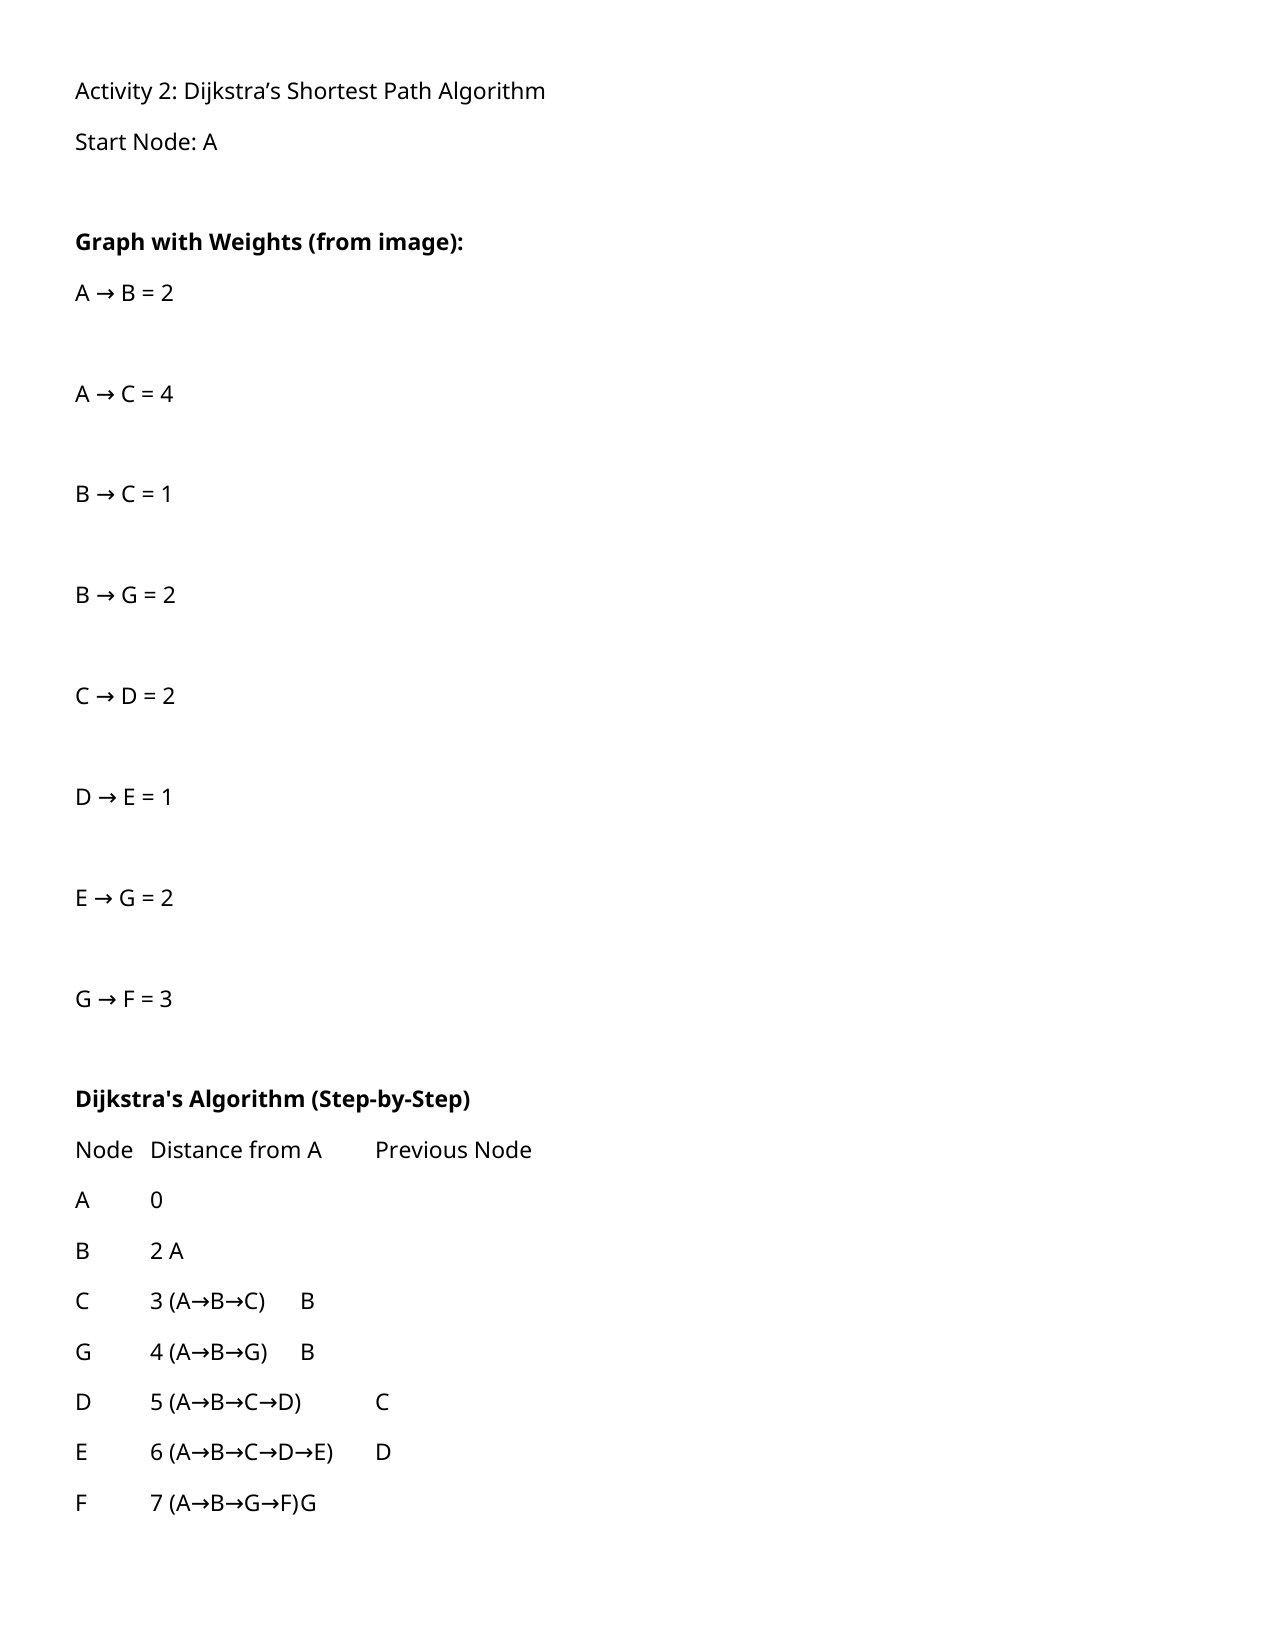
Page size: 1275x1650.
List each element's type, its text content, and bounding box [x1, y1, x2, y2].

text E 6 (A→B→C→D→E) D [75, 1436, 1200, 1467]
text D → E = 1 [75, 781, 1200, 812]
text C → D = 2 [75, 680, 1200, 711]
text C 3 (A→B→C) B [75, 1285, 1200, 1316]
text A 0 [75, 1184, 1200, 1215]
text G → F = 3 [75, 982, 1200, 1014]
text A → B = 2 [75, 277, 1200, 308]
text F 7 (A→B→G→F) G [75, 1487, 1200, 1518]
text Activity 2: Dijkstra’s Shortest Path Algorithm [75, 75, 1200, 106]
text Node Distance from A Previous Node [75, 1134, 1200, 1165]
text B → G = 2 [75, 579, 1200, 610]
text G 4 (A→B→G) B [75, 1335, 1200, 1367]
text A → C = 4 [75, 377, 1200, 409]
text E → G = 2 [75, 882, 1200, 913]
text D 5 (A→B→C→D) C [75, 1386, 1200, 1417]
text B → C = 1 [75, 478, 1200, 509]
text Dijkstra's Algorithm (Step-by-Step) [75, 1083, 1200, 1114]
text Start Node: A [75, 125, 1200, 157]
text Graph with Weights (from image): [75, 226, 1200, 257]
text B 2 A [75, 1234, 1200, 1266]
